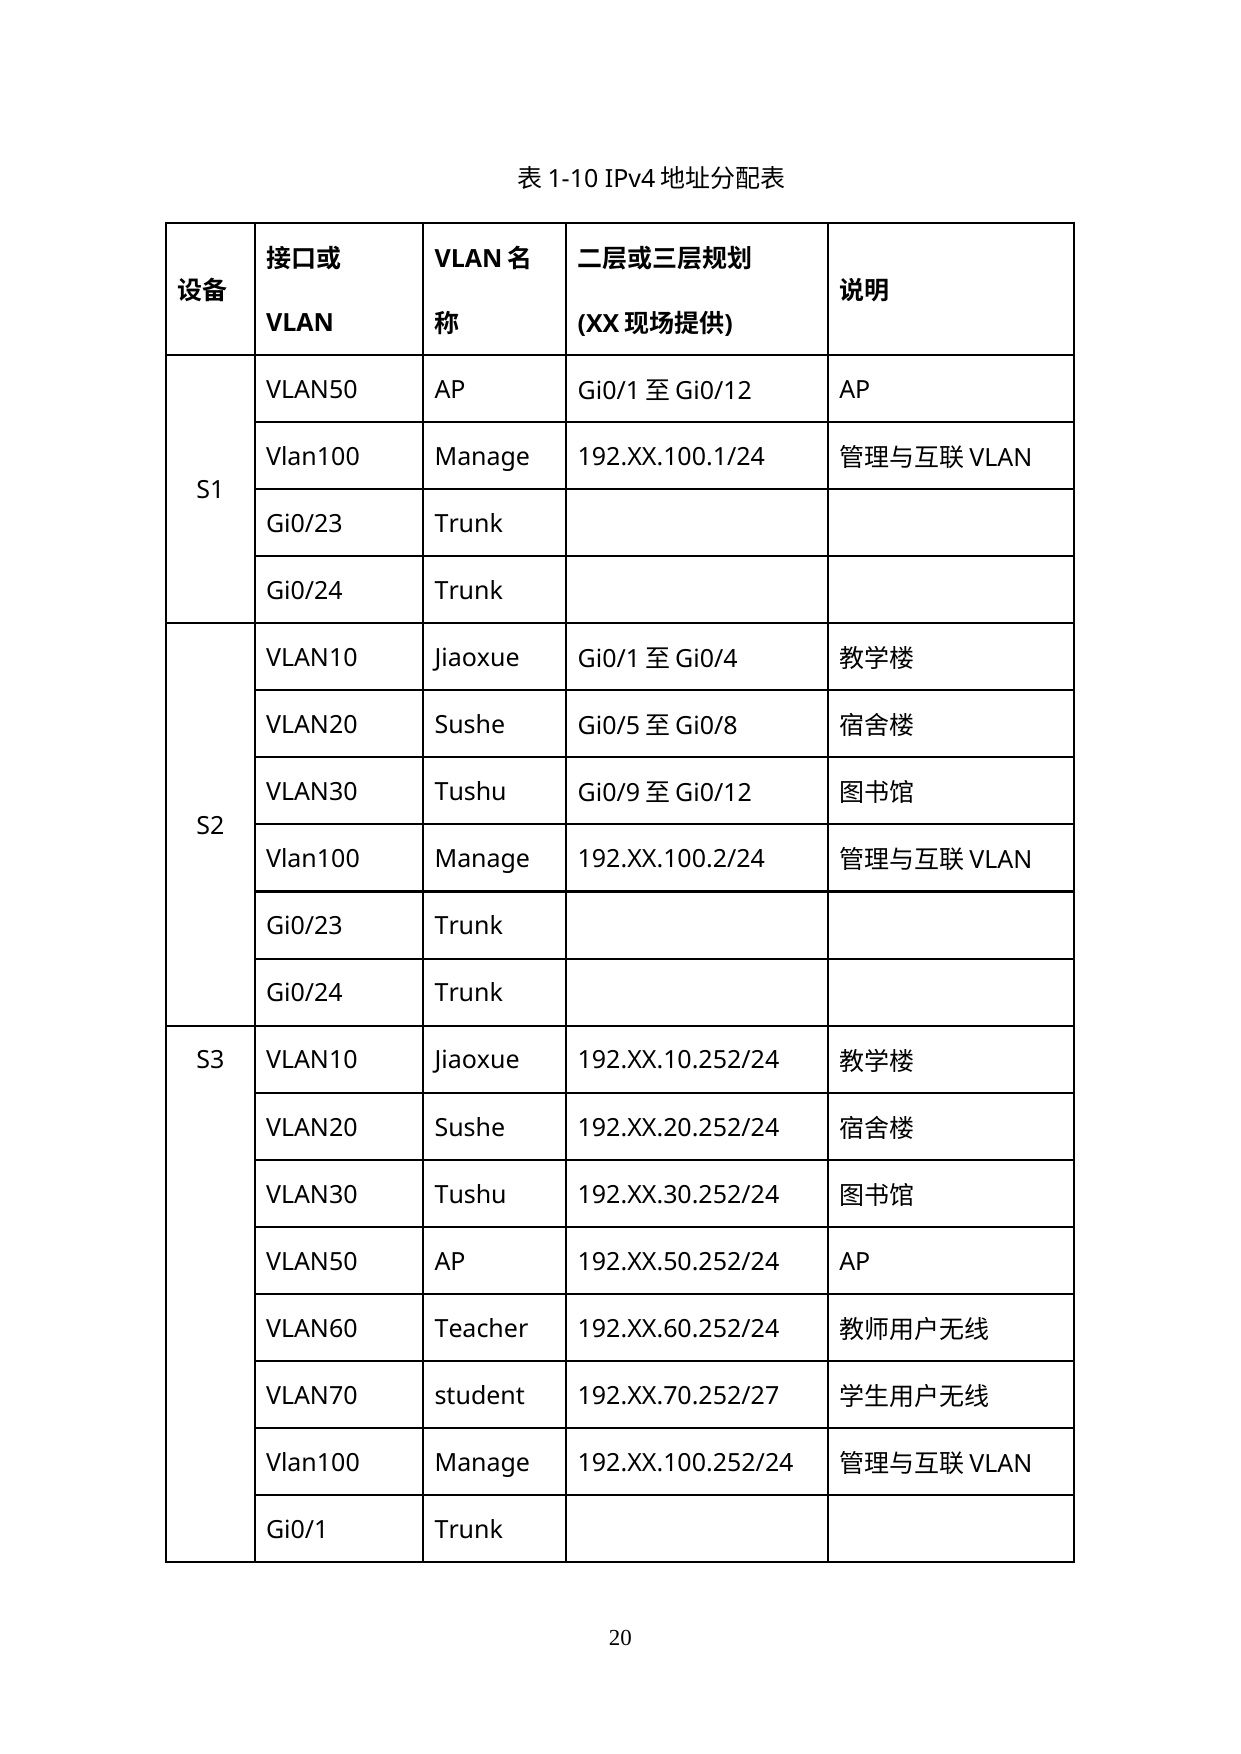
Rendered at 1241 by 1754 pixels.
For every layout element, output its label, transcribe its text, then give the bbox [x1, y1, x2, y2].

table_cell 图书馆 [829, 1161, 1073, 1226]
table_cell Trunk [424, 960, 565, 1024]
table_cell [829, 893, 1073, 957]
table_cell Gi0/1至Gi0/4 [567, 624, 827, 689]
table_header 说明 [829, 224, 1073, 354]
table_cell 教学楼 [829, 624, 1073, 689]
table_cell VLAN10 [256, 1027, 422, 1092]
table_cell Jiaoxue [424, 624, 565, 689]
table_cell 192.XX.70.252/27 [567, 1362, 827, 1427]
table_cell Gi0/9至Gi0/12 [567, 758, 827, 823]
table_cell 192.XX.100.252/24 [567, 1429, 827, 1494]
table_cell student [424, 1362, 565, 1427]
table_cell Gi0/1至Gi0/12 [567, 356, 827, 421]
table_cell VLAN60 [256, 1295, 422, 1360]
table_cell 教学楼 [829, 1027, 1073, 1092]
table_cell [567, 1496, 827, 1561]
table_cell Vlan100 [256, 825, 422, 890]
table_cell [567, 557, 827, 622]
table_cell 管理与互联VLAN [829, 825, 1073, 890]
table_cell Gi0/24 [256, 960, 422, 1024]
table_cell [829, 960, 1073, 1024]
table_cell 192.XX.30.252/24 [567, 1161, 827, 1226]
table_cell 192.XX.100.2/24 [567, 825, 827, 890]
table_cell 管理与互联VLAN [829, 1429, 1073, 1494]
table_cell Manage [424, 423, 565, 488]
table_cell [829, 557, 1073, 622]
table_cell Vlan100 [256, 1429, 422, 1494]
table_cell Gi0/5至Gi0/8 [567, 691, 827, 756]
table_cell Manage [424, 825, 565, 890]
table_header 接口或VLAN [256, 224, 422, 354]
table_cell [567, 490, 827, 555]
table_cell Teacher [424, 1295, 565, 1360]
table_cell S1 [167, 356, 254, 622]
table_cell S3 [167, 1027, 254, 1561]
table_cell [829, 490, 1073, 555]
table_cell Manage [424, 1429, 565, 1494]
table_cell Gi0/23 [256, 490, 422, 555]
table_cell 192.XX.20.252/24 [567, 1094, 827, 1159]
table_cell 管理与互联VLAN [829, 423, 1073, 488]
table_cell AP [424, 1228, 565, 1293]
table_cell Trunk [424, 490, 565, 555]
table_cell [567, 893, 827, 957]
table_cell AP [829, 1228, 1073, 1293]
table_cell Gi0/1 [256, 1496, 422, 1561]
list 表1-10 IPv4地址分配表 [240, 159, 1063, 195]
table_cell Gi0/24 [256, 557, 422, 622]
table_cell S2 [167, 624, 254, 1024]
table_cell VLAN30 [256, 1161, 422, 1226]
table_header 设备 [167, 224, 254, 354]
table_cell Trunk [424, 1496, 565, 1561]
table_cell 192.XX.50.252/24 [567, 1228, 827, 1293]
table_cell 192.XX.60.252/24 [567, 1295, 827, 1360]
table_cell Trunk [424, 893, 565, 957]
table_cell Gi0/23 [256, 893, 422, 957]
table_cell 192.XX.100.1/24 [567, 423, 827, 488]
table_cell 宿舍楼 [829, 691, 1073, 756]
table_cell VLAN50 [256, 1228, 422, 1293]
table_cell VLAN20 [256, 1094, 422, 1159]
table_cell Jiaoxue [424, 1027, 565, 1092]
table_cell 教师用户无线 [829, 1295, 1073, 1360]
table_cell 192.XX.10.252/24 [567, 1027, 827, 1092]
table_cell AP [424, 356, 565, 421]
table_cell Sushe [424, 1094, 565, 1159]
table_cell Trunk [424, 557, 565, 622]
table_cell Tushu [424, 1161, 565, 1226]
table_cell VLAN50 [256, 356, 422, 421]
table_cell Sushe [424, 691, 565, 756]
table_cell AP [829, 356, 1073, 421]
table_cell 图书馆 [829, 758, 1073, 823]
table_cell 学生用户无线 [829, 1362, 1073, 1427]
table_cell VLAN10 [256, 624, 422, 689]
table_cell VLAN20 [256, 691, 422, 756]
table_cell Vlan100 [256, 423, 422, 488]
table_cell [829, 1496, 1073, 1561]
table_cell VLAN30 [256, 758, 422, 823]
table_header VLAN名称 [424, 224, 565, 354]
table_header 二层或三层规划 (XX现场提供) [567, 224, 827, 354]
table_cell 宿舍楼 [829, 1094, 1073, 1159]
table_cell [567, 960, 827, 1024]
table_cell VLAN70 [256, 1362, 422, 1427]
table_cell Tushu [424, 758, 565, 823]
